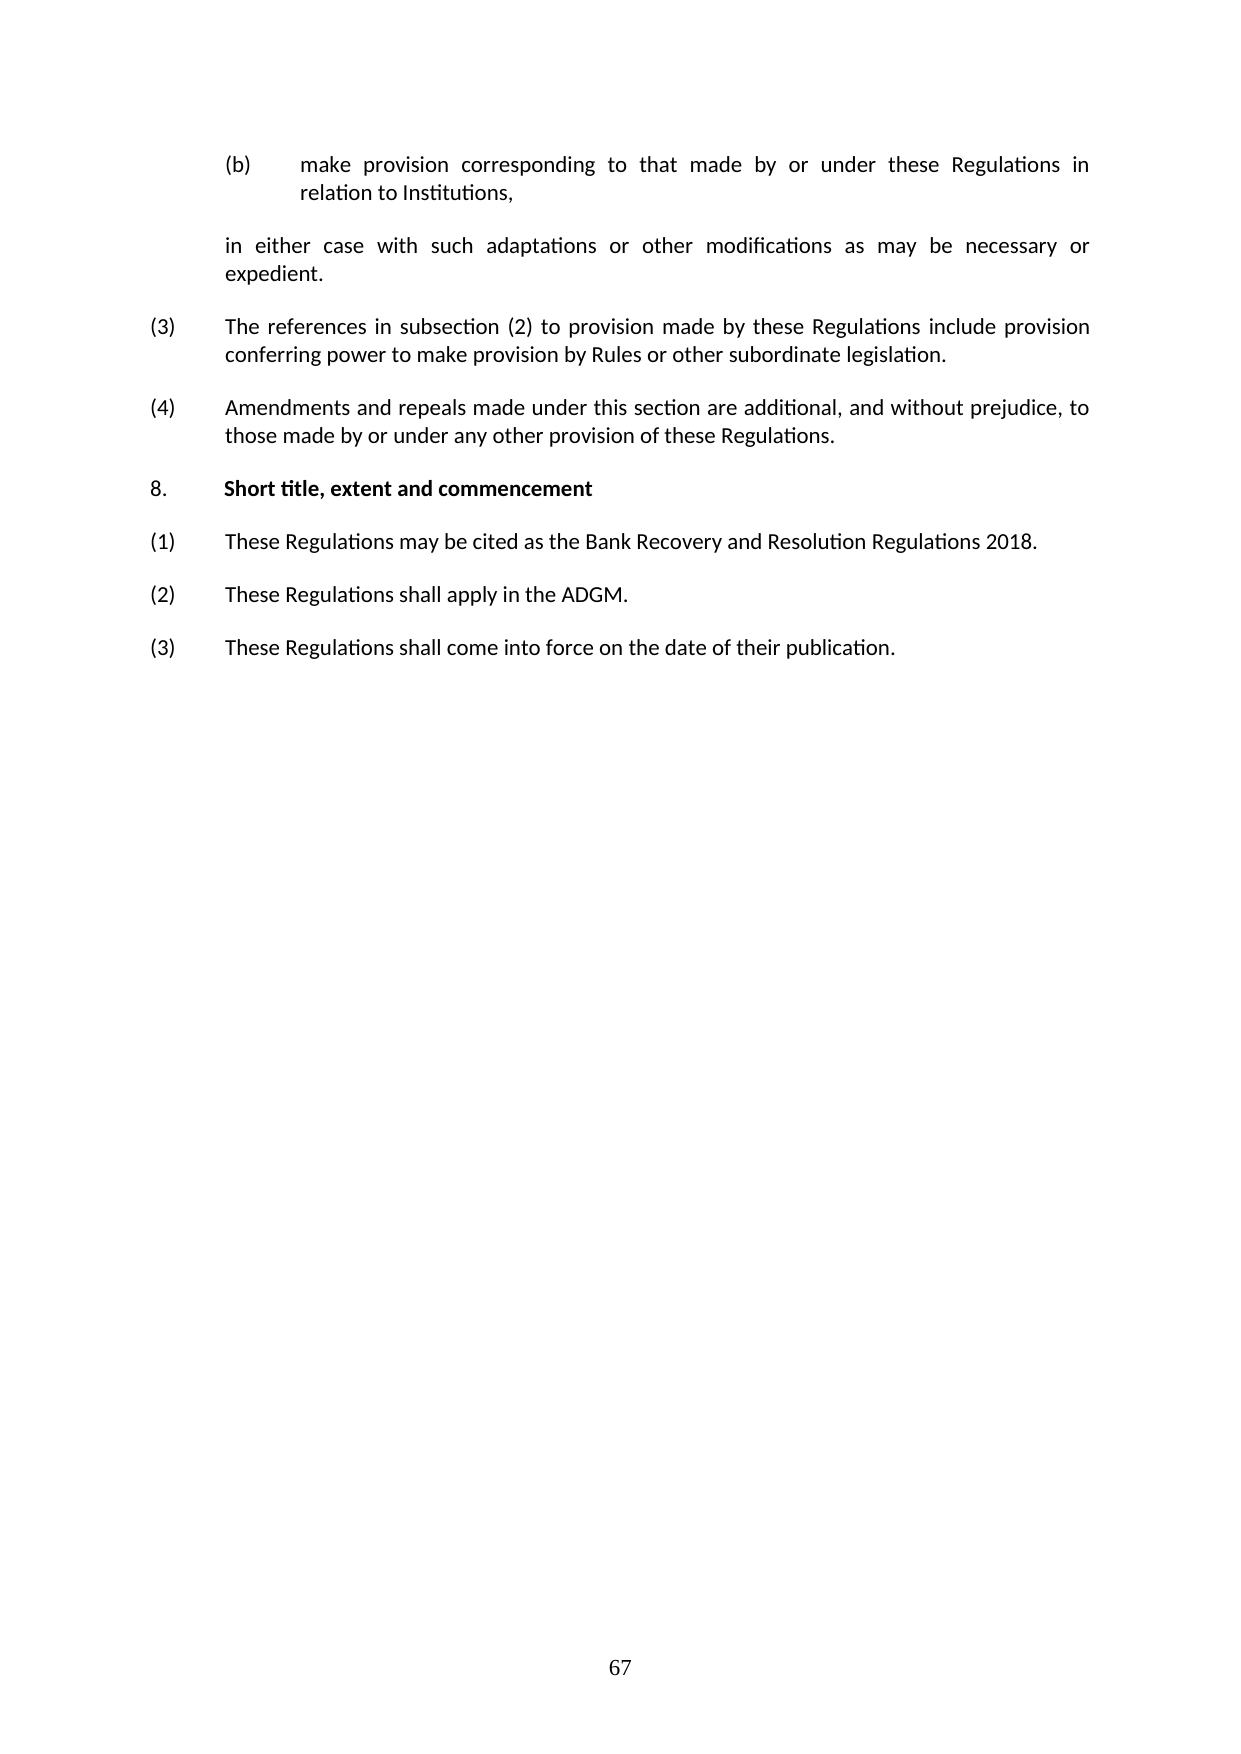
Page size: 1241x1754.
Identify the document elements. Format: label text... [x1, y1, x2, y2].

subtitle Short title, extent and commencement [150, 474, 1090, 502]
subtitle in either case with such adaptations or other modifications as may be necessary or expedient. [225, 231, 1090, 287]
subtitle These Regulations may be cited as the Bank Recovery and Resolution Regulations 2018. [150, 527, 1090, 555]
subtitle The references in subsection (2) to provision made by these Regulations include provision conferring power to make provision by Rules or other subordinate legislation. [150, 312, 1090, 368]
text (3) These Regulations shall come into force on the date of their publication. [150, 633, 1090, 661]
subtitle make provision corresponding to that made by or under these Regulations in relation to Institutions, [225, 150, 1090, 206]
subtitle These Regulations shall apply in the ADGM. [150, 580, 1090, 608]
subtitle Amendments and repeals made under this section are additional, and without prejudice, to those made by or under any other provision of these Regulations. [150, 393, 1090, 449]
